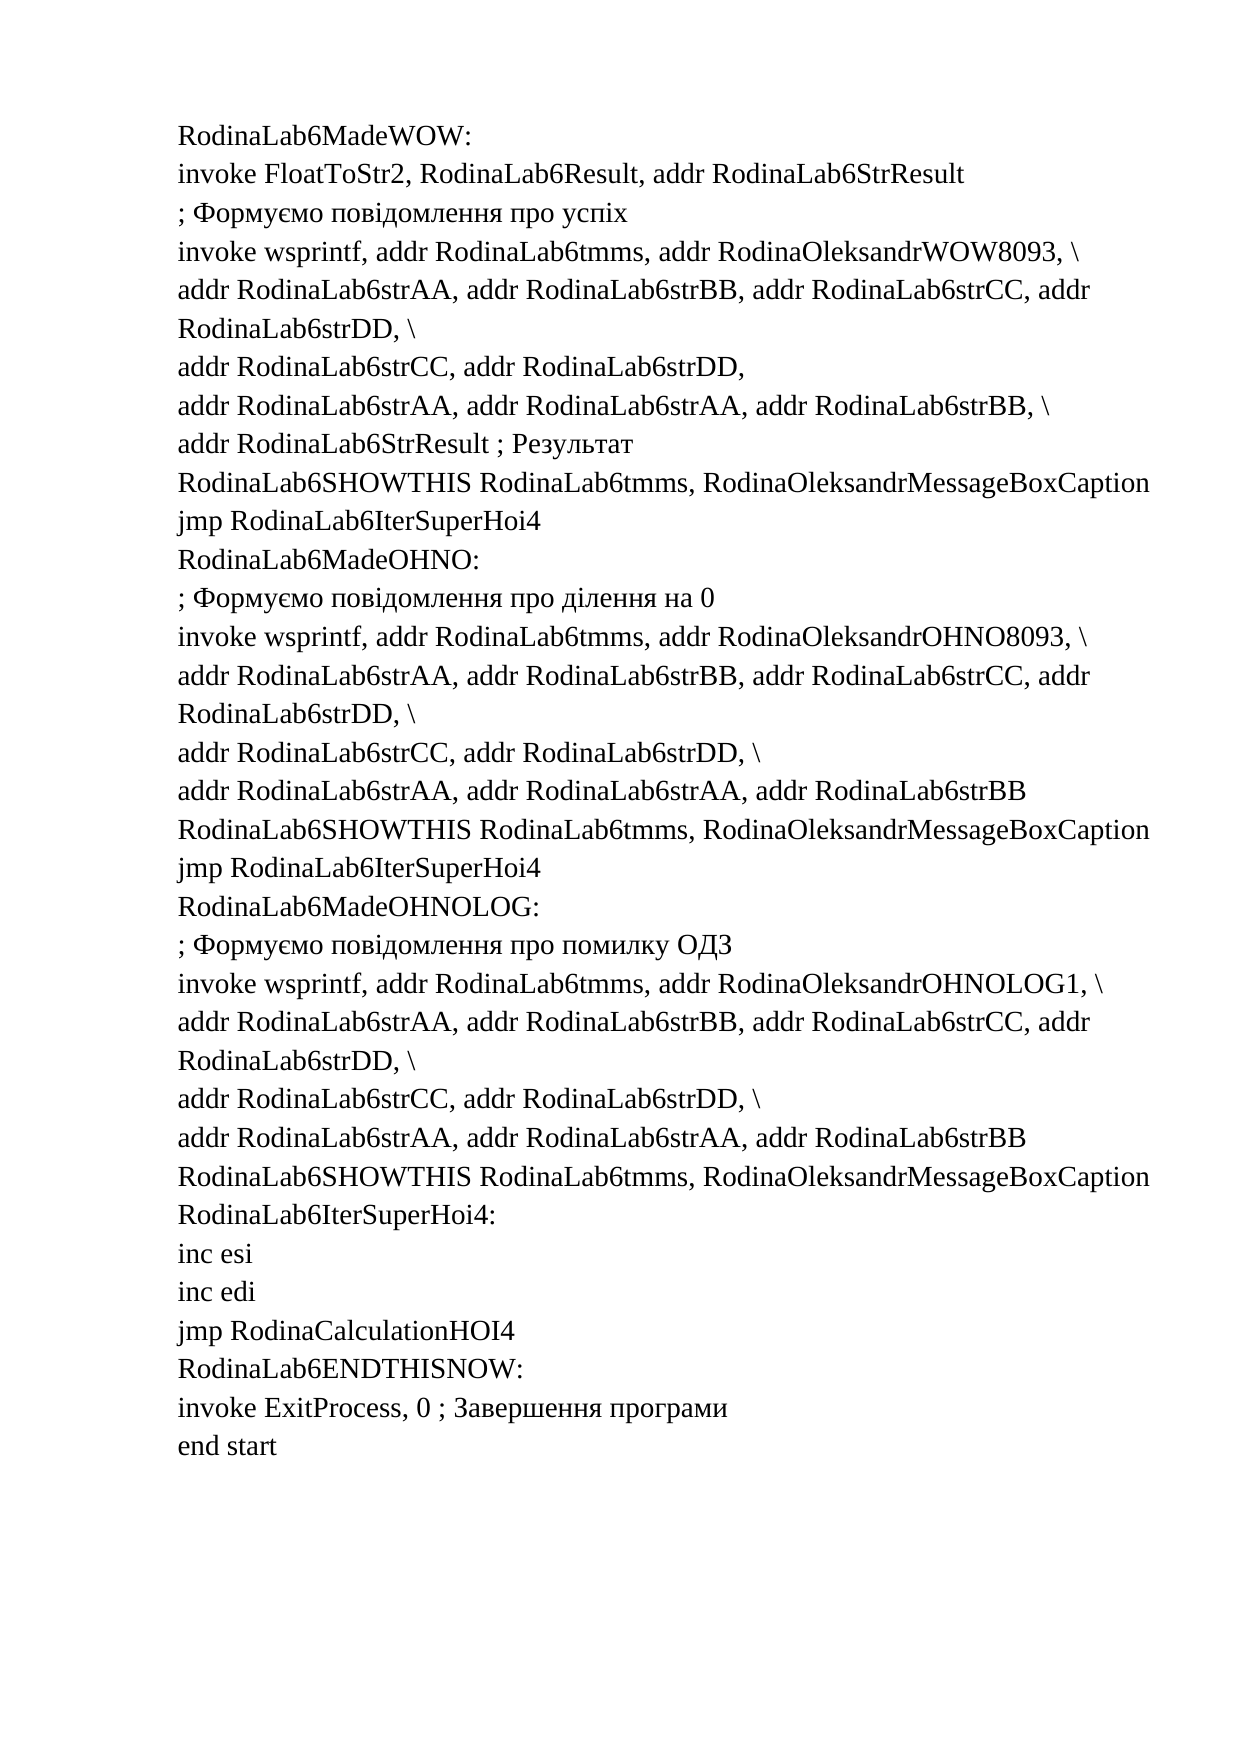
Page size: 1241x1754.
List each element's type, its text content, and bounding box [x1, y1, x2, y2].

text ; Формуємо повідомлення про успіх [177, 195, 1152, 229]
text addr RodinaLab6strAA, addr RodinaLab6strAA, addr RodinaLab6strBB [177, 773, 1152, 807]
text end start [177, 1428, 1152, 1462]
text RodinaLab6ENDTHISNOW: [177, 1351, 1152, 1385]
text jmp RodinaCalculationHOI4 [177, 1313, 1152, 1346]
text RodinaLab6MadeWOW: [177, 118, 1152, 152]
text invoke FloatToStr2, RodinaLab6Result, addr RodinaLab6StrResult [177, 157, 1152, 190]
text addr RodinaLab6strAA, addr RodinaLab6strBB, addr RodinaLab6strCC, addr RodinaLab6strDD, \ [177, 1004, 1152, 1077]
text addr RodinaLab6strCC, addr RodinaLab6strDD, [177, 349, 1152, 383]
text RodinaLab6SHOWTHIS RodinaLab6tmms, RodinaOleksandrMessageBoxCaption [177, 465, 1152, 498]
text RodinaLab6SHOWTHIS RodinaLab6tmms, RodinaOleksandrMessageBoxCaption [177, 1159, 1152, 1192]
text invoke wsprintf, addr RodinaLab6tmms, addr RodinaOleksandrOHNOLOG1, \ [177, 966, 1152, 999]
text ; Формуємо повідомлення про ділення на 0 [177, 581, 1152, 614]
text jmp RodinaLab6IterSuperHoi4 [177, 503, 1152, 537]
text RodinaLab6MadeOHNOLOG: [177, 889, 1152, 922]
text inc esi [177, 1236, 1152, 1269]
text RodinaLab6MadeOHNO: [177, 542, 1152, 576]
text addr RodinaLab6strCC, addr RodinaLab6strDD, \ [177, 735, 1152, 768]
text addr RodinaLab6strAA, addr RodinaLab6strBB, addr RodinaLab6strCC, addr RodinaLab6strDD, \ [177, 658, 1152, 730]
text addr RodinaLab6strAA, addr RodinaLab6strBB, addr RodinaLab6strCC, addr RodinaLab6strDD, \ [177, 272, 1152, 344]
text addr RodinaLab6StrResult ; Результат [177, 426, 1152, 460]
text inc edi [177, 1274, 1152, 1308]
text RodinaLab6SHOWTHIS RodinaLab6tmms, RodinaOleksandrMessageBoxCaption [177, 812, 1152, 845]
text invoke ExitProcess, 0 ; Завершення програми [177, 1390, 1152, 1423]
text jmp RodinaLab6IterSuperHoi4 [177, 850, 1152, 884]
text addr RodinaLab6strCC, addr RodinaLab6strDD, \ [177, 1082, 1152, 1115]
text invoke wsprintf, addr RodinaLab6tmms, addr RodinaOleksandrWOW8093, \ [177, 234, 1152, 267]
text ; Формуємо повідомлення про помилку ОДЗ [177, 927, 1152, 961]
text invoke wsprintf, addr RodinaLab6tmms, addr RodinaOleksandrOHNO8093, \ [177, 619, 1152, 653]
text RodinaLab6IterSuperHoi4: [177, 1197, 1152, 1231]
text addr RodinaLab6strAA, addr RodinaLab6strAA, addr RodinaLab6strBB, \ [177, 388, 1152, 421]
text addr RodinaLab6strAA, addr RodinaLab6strAA, addr RodinaLab6strBB [177, 1120, 1152, 1154]
